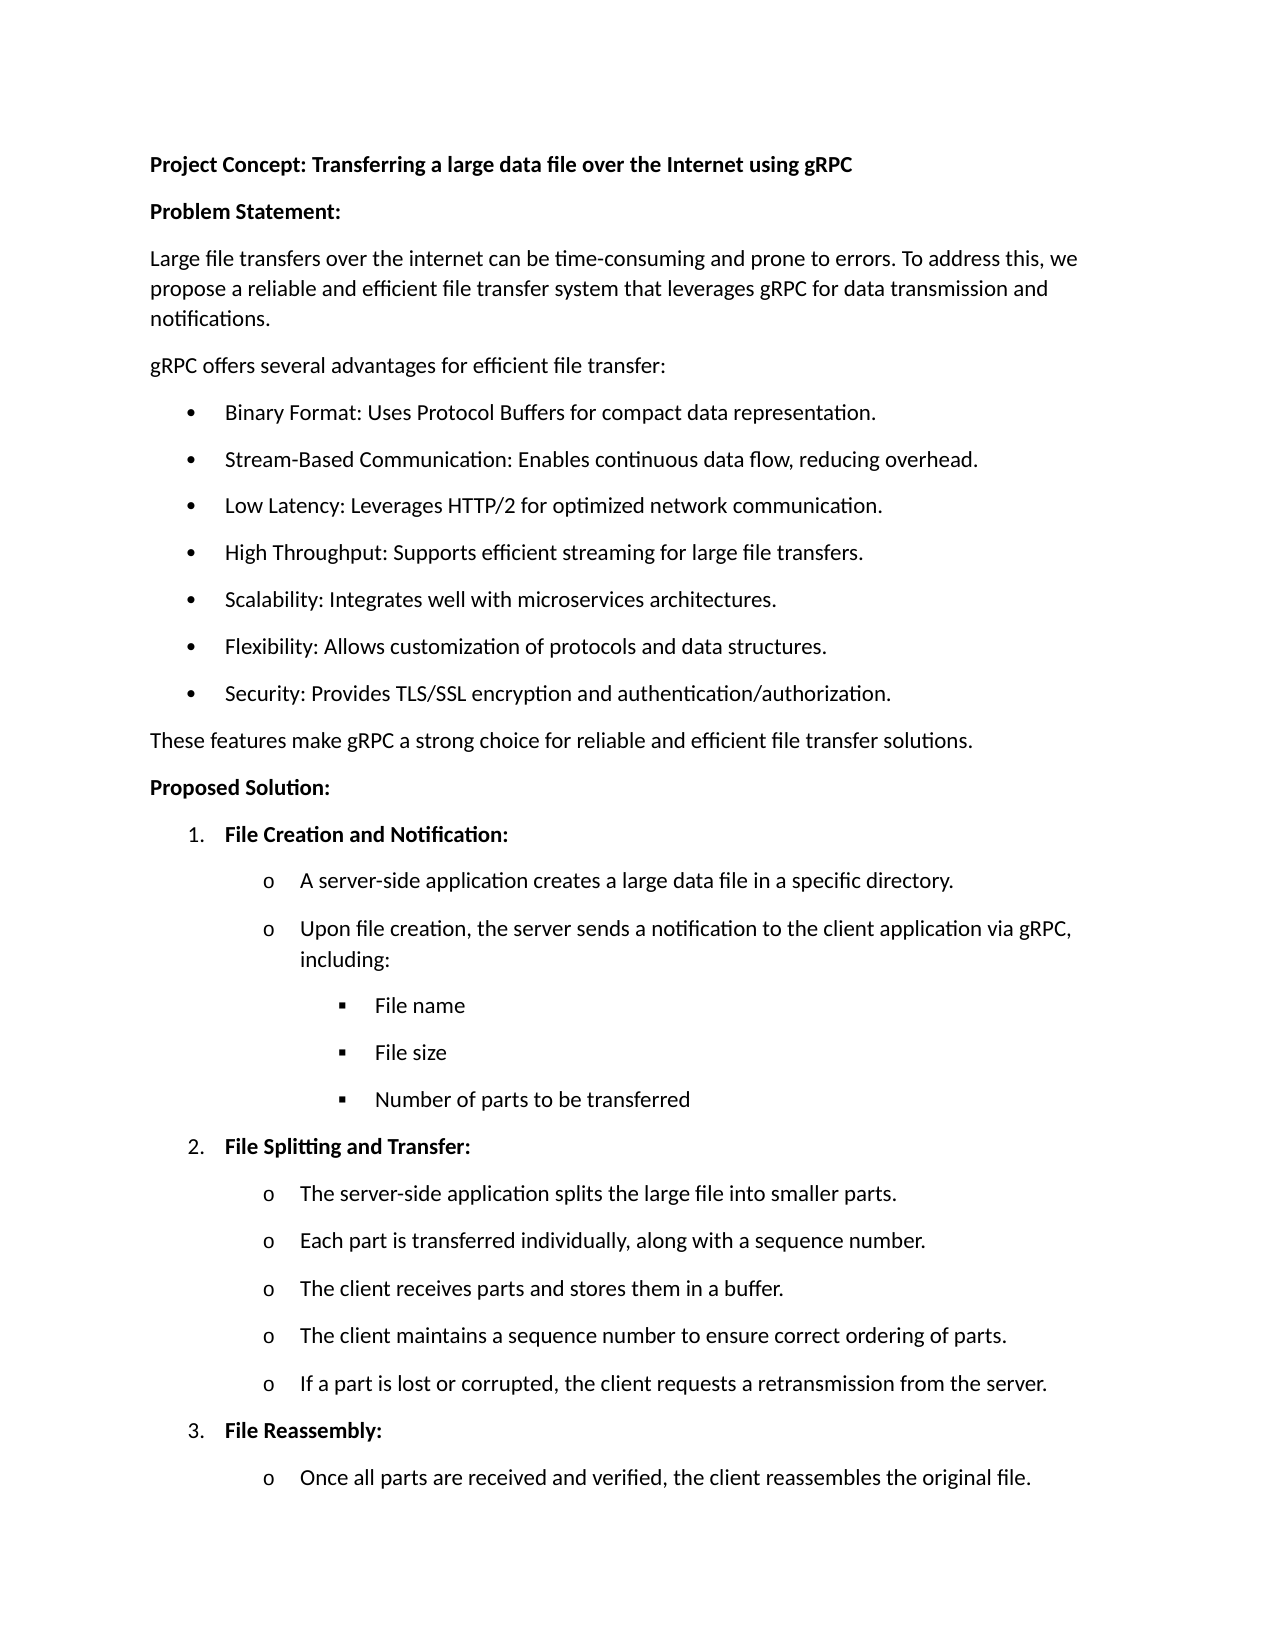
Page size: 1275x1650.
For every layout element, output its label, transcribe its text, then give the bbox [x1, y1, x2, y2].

list Low Latency: Leverages HTTP/2 for optimized network communication. [187, 492, 1125, 520]
list File size [337, 1038, 1125, 1067]
list Security: Provides TLS/SSL encryption and authentication/authorization. [187, 679, 1125, 707]
list Upon file creation, the server sends a notification to the client application via gRPC, including: [262, 914, 1125, 973]
list A server-side application creates a large data file in a specific directory. [262, 867, 1125, 895]
list Flexibility: Allows customization of protocols and data structures. [187, 632, 1125, 660]
list Scalability: Integrates well with microservices architectures. [187, 585, 1125, 613]
text Proposed Solution: [150, 773, 1125, 801]
text These features make gRPC a strong choice for reliable and efficient file transfer solutions. [150, 726, 1125, 754]
list File name [337, 992, 1125, 1020]
list Binary Format: Uses Protocol Buffers for compact data representation. [187, 398, 1125, 426]
list File Splitting and Transfer: [187, 1132, 1125, 1160]
list Once all parts are received and verified, the client reassembles the original file. [262, 1463, 1125, 1492]
list If a part is lost or corrupted, the client requests a retransmission from the server. [262, 1369, 1125, 1397]
list High Throughput: Supports efficient streaming for large file transfers. [187, 538, 1125, 567]
text Problem Statement: [150, 197, 1125, 225]
list The client receives parts and stores them in a buffer. [262, 1274, 1125, 1302]
list Each part is transferred individually, along with a sequence number. [262, 1227, 1125, 1255]
text Large file transfers over the internet can be time-consuming and prone to errors. To address this, we propose a reliable and efficient file transfer system that leverages gRPC for data transmission and notifications. [150, 244, 1125, 332]
list File Reassembly: [187, 1416, 1125, 1444]
list File Creation and Notification: [187, 820, 1125, 848]
list Stream-Based Communication: Enables continuous data flow, reducing overhead. [187, 445, 1125, 473]
text gRPC offers several advantages for efficient file transfer: [150, 351, 1125, 379]
list Number of parts to be transferred [337, 1085, 1125, 1113]
list The server-side application splits the large file into smaller parts. [262, 1179, 1125, 1208]
text Project Concept: Transferring a large data file over the Internet using gRPC [150, 150, 1125, 178]
list The client maintains a sequence number to ensure correct ordering of parts. [262, 1321, 1125, 1350]
